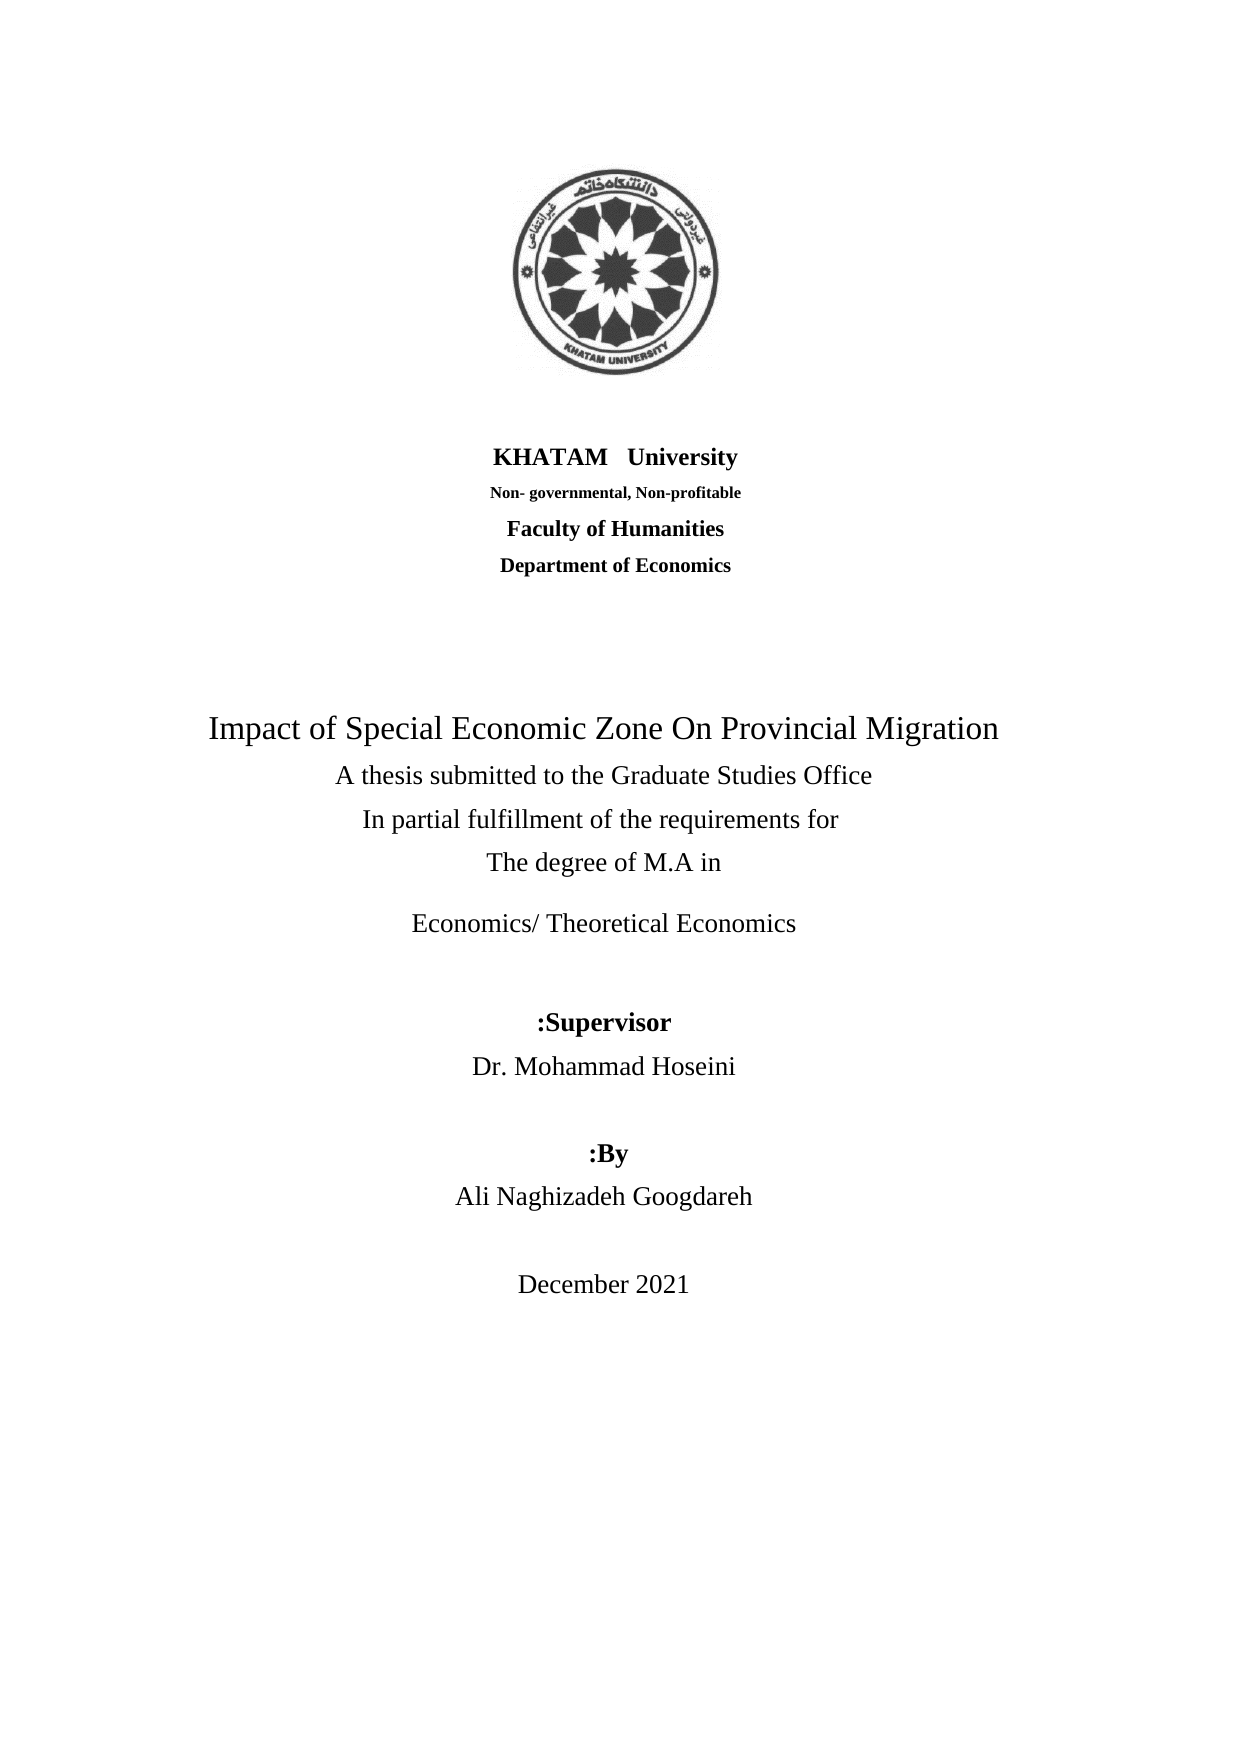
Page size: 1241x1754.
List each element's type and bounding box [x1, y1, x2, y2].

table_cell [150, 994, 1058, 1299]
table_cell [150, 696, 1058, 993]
picture [510, 162, 722, 378]
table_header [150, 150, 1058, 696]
